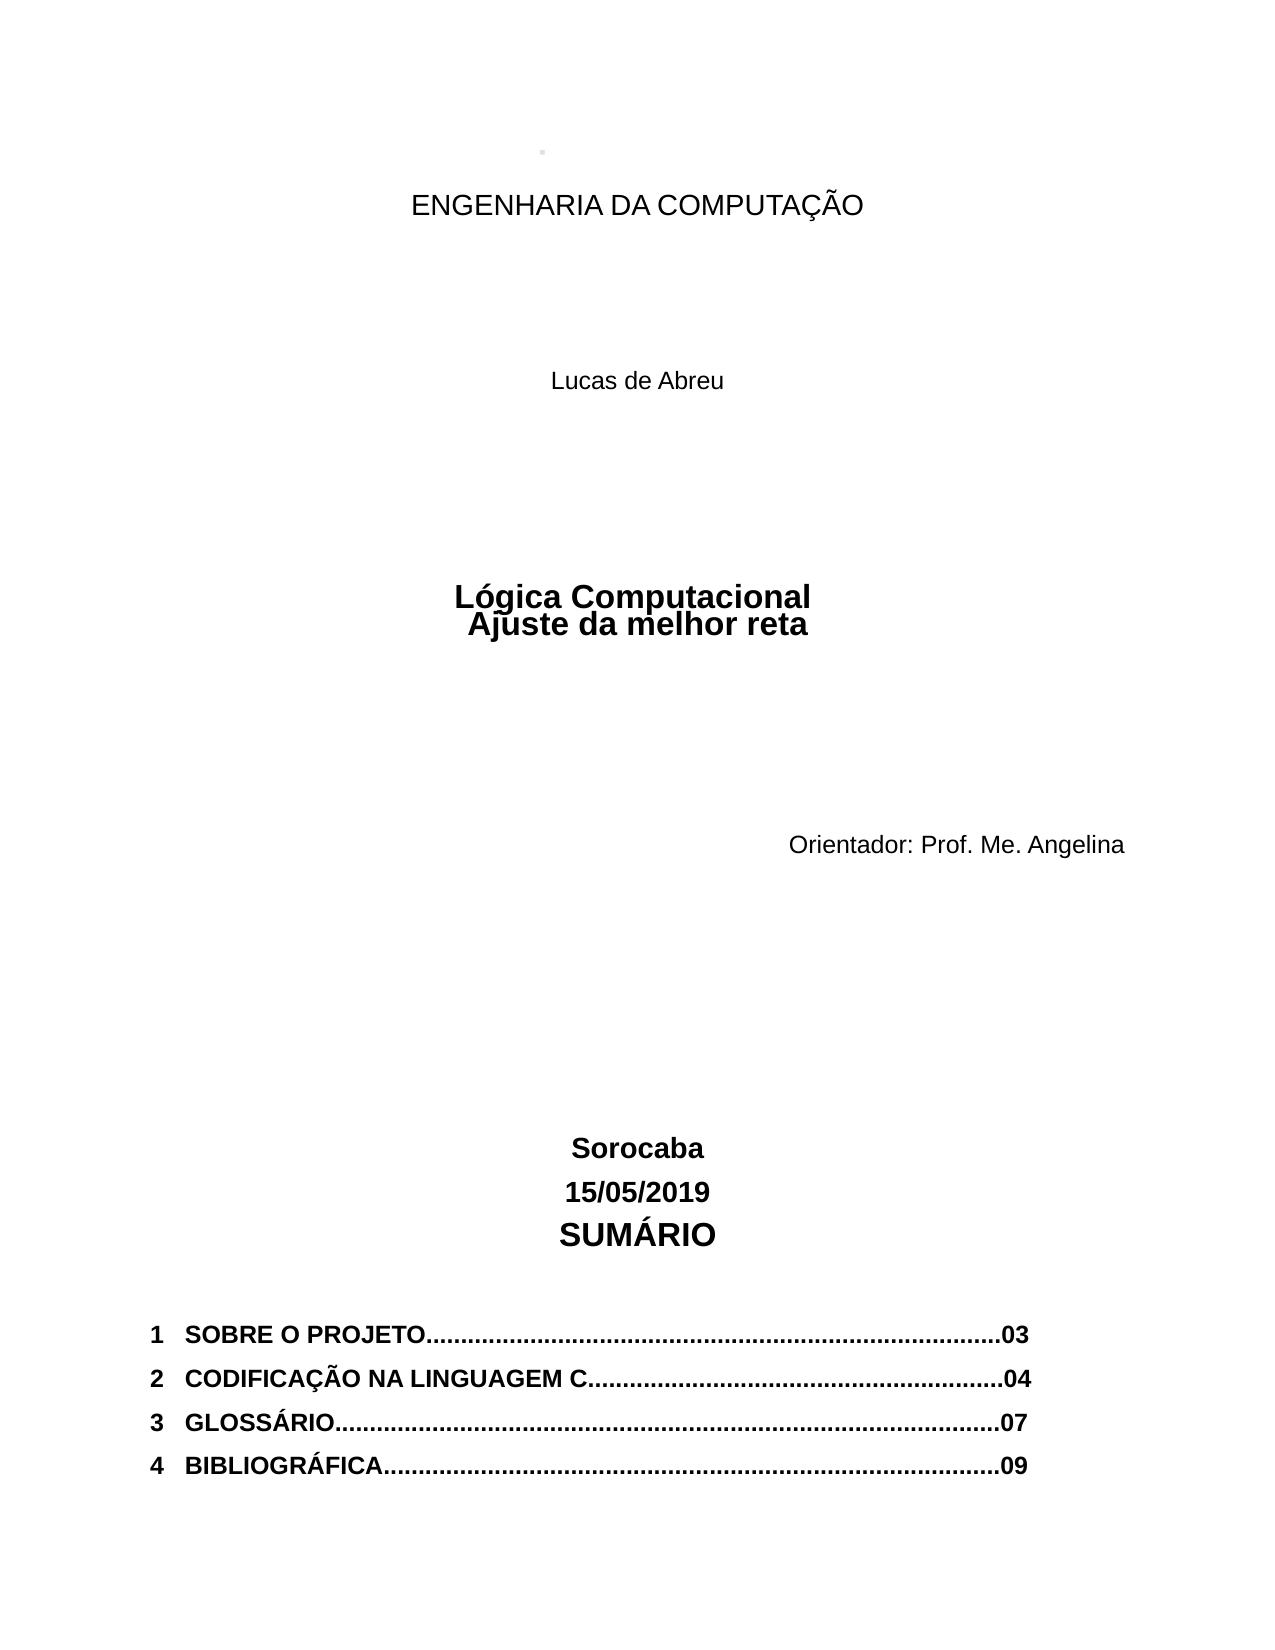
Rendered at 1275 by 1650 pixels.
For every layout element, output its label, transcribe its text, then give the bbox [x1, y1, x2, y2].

text 3 GLOSSÁRIO................................................................................................07 [150, 1409, 1125, 1437]
text Lógica Computacional Ajuste da melhor reta [150, 586, 1125, 640]
text 1 SOBRE O PROJETO...................................................................................03 [150, 1322, 1125, 1349]
text Orientador: Prof. Me. Angelina [150, 832, 1125, 859]
text 15/05/2019 [150, 1181, 1125, 1208]
text Lucas de Abreu [150, 368, 1125, 395]
text ENGENHARIA DA COMPUTAÇÃO [150, 194, 1125, 221]
text 2 CODIFICAÇÃO NA LINGUAGEM C............................................................04 [150, 1366, 1125, 1393]
text SUMÁRIO [150, 1224, 1125, 1251]
text 4 BIBLIOGRÁFICA.........................................................................................09 [150, 1453, 1125, 1480]
text Sorocaba [150, 1137, 1125, 1164]
